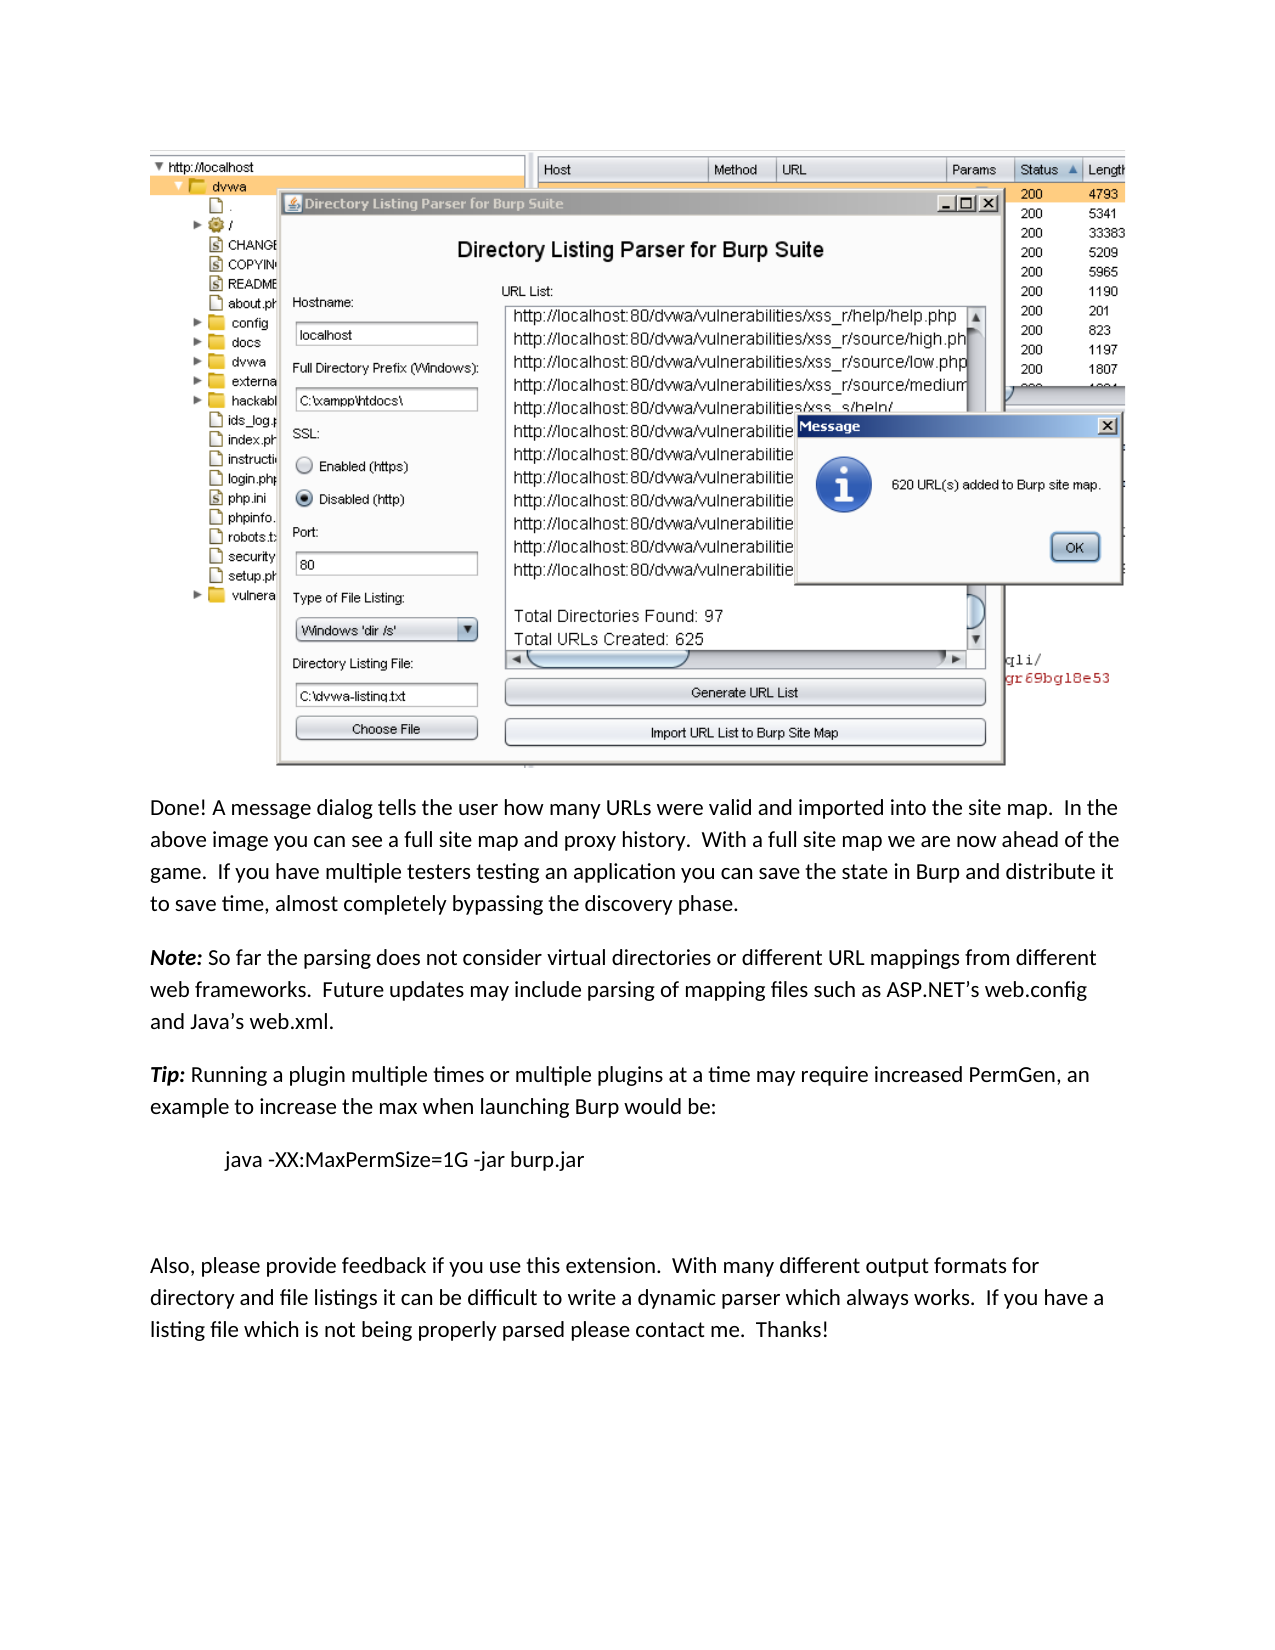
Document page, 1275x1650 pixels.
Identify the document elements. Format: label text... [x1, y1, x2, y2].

text Done! A message dialog tells the user how many URLs were valid and imported into the site map. In the above image you can see a full site map and proxy history. With a full site map we are now ahead of the game. If you have multiple testers testing an application you can save the state in Burp and distribute it to save time, almost completely bypassing the discovery phase. [150, 793, 1125, 918]
picture [150, 150, 1125, 768]
text Also, please provide feedback if you use this extension. With many different output formats for directory and file listings it can be difficult to write a dynamic parser which always works. If you have a listing file which is not being properly parsed please contact me. Thanks! [150, 1251, 1125, 1344]
text java -XX:MaxPermSize=1G -jar burp.jar [150, 1145, 1125, 1173]
text Note: So far the parsing does not consider virtual directories or different URL mappings from different web frameworks. Future updates may include parsing of mapping files such as ASP.NET’s web.config and Java’s web.xml. [150, 943, 1125, 1035]
text Tip: Running a plugin multiple times or multiple plugins at a time may require increased PermGen, an example to increase the max when launching Burp would be: [150, 1060, 1125, 1120]
